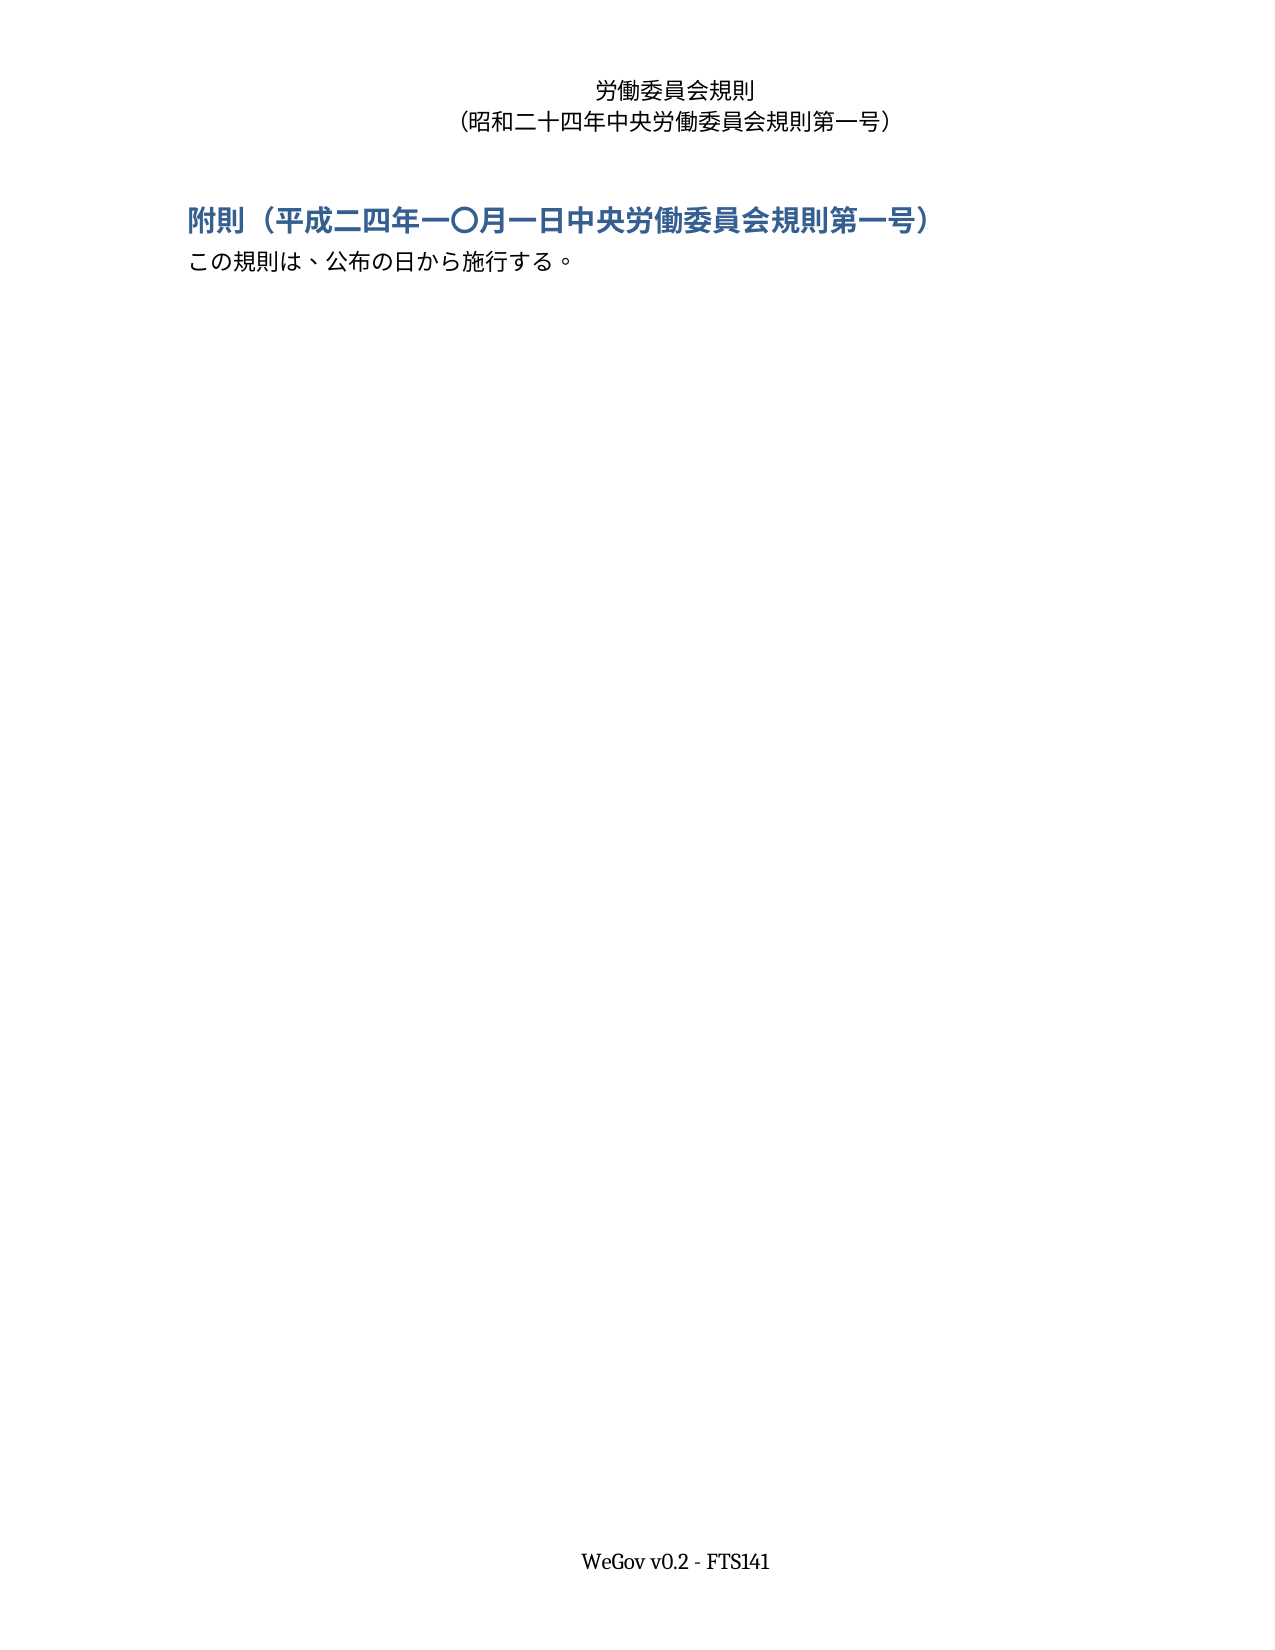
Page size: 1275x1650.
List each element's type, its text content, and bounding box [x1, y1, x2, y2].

text この規則は、公布の日から施行する。 [187, 246, 1087, 277]
subtitle 附則（平成二四年一〇月一日中央労働委員会規則第一号） [187, 200, 1087, 240]
